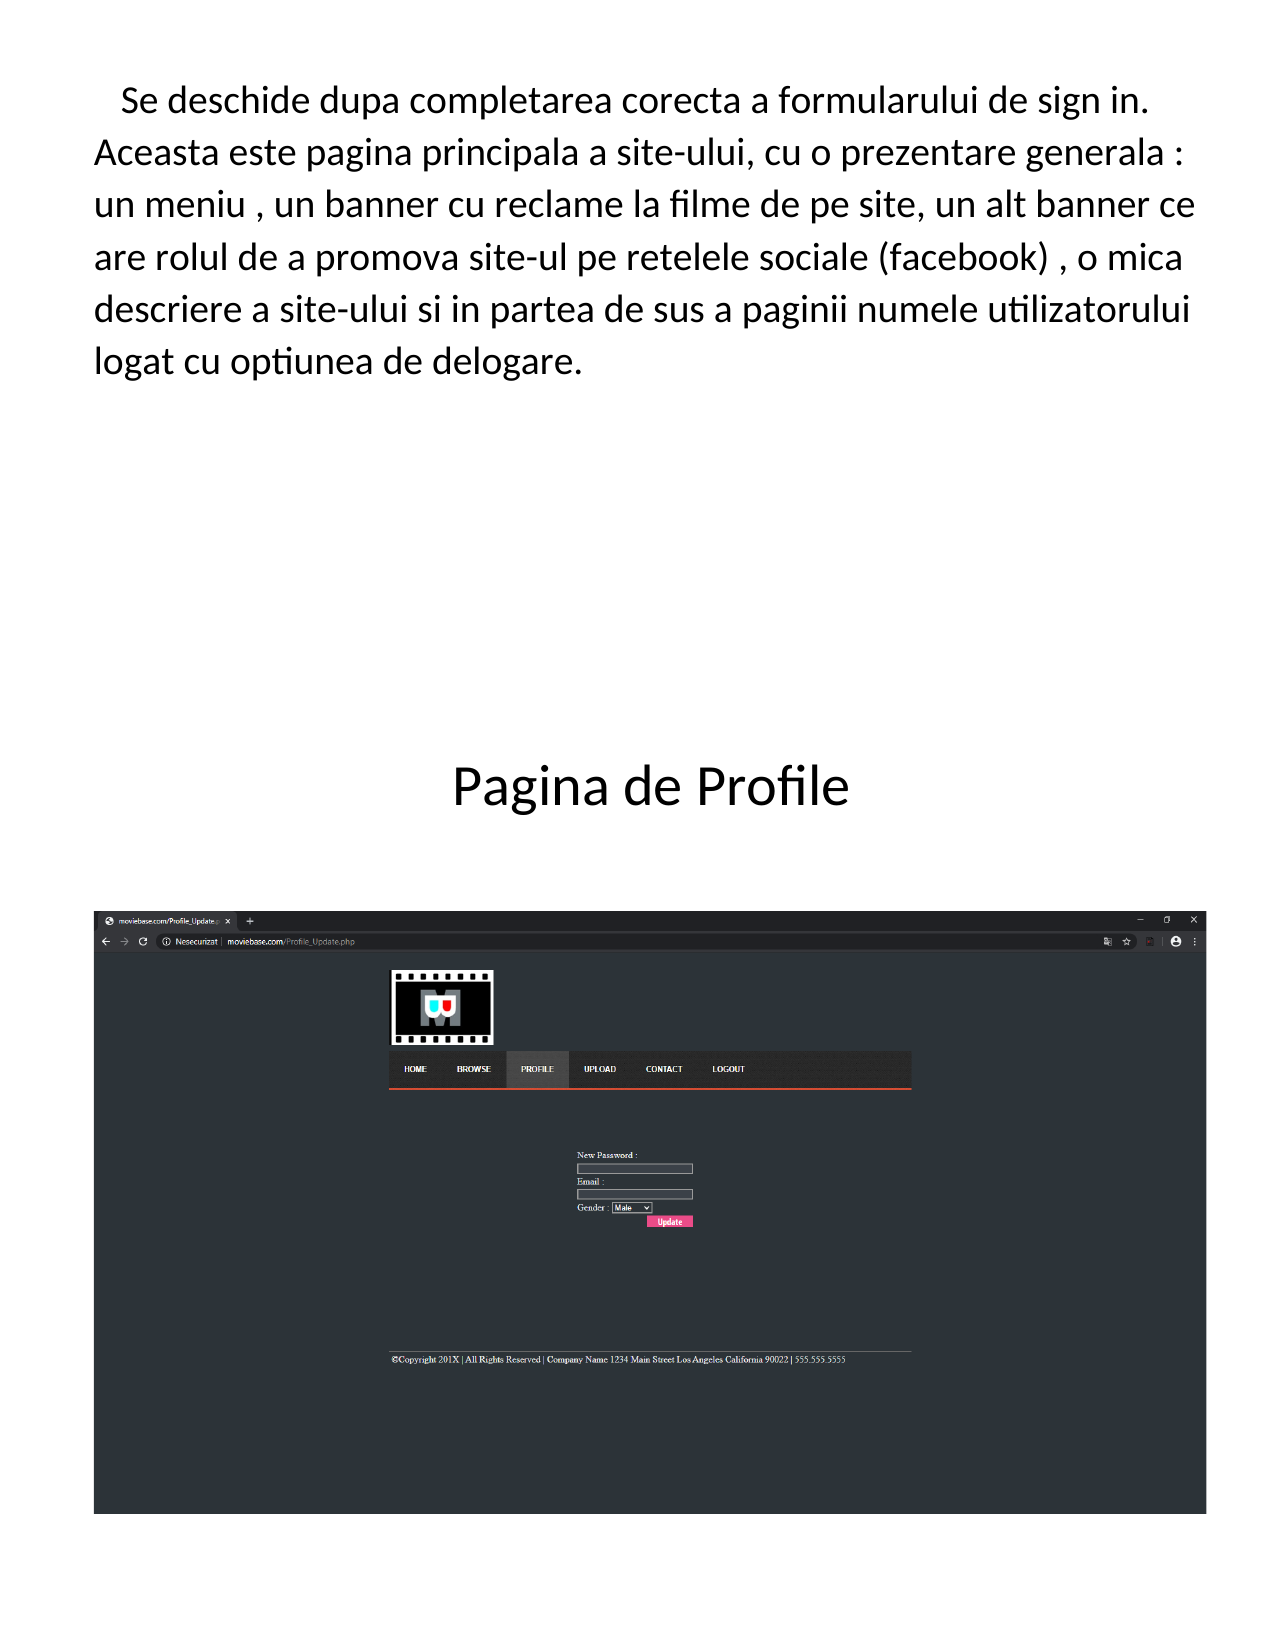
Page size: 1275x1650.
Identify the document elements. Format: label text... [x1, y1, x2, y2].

text Pagina de Profile [94, 749, 1209, 820]
picture [93, 911, 1207, 1514]
text Se deschide dupa completarea corecta a formularului de sign in. Aceasta este pagina principala a site-ului, cu o prezentare generala : un meniu , un banner cu reclame la filme de pe site, un alt banner ce are rolul de a promova site-ul pe retelele sociale (facebook) , o mica descriere a site-ului si in partea de sus a paginii numele utilizatorului logat cu optiunea de delogare. [94, 75, 1209, 384]
